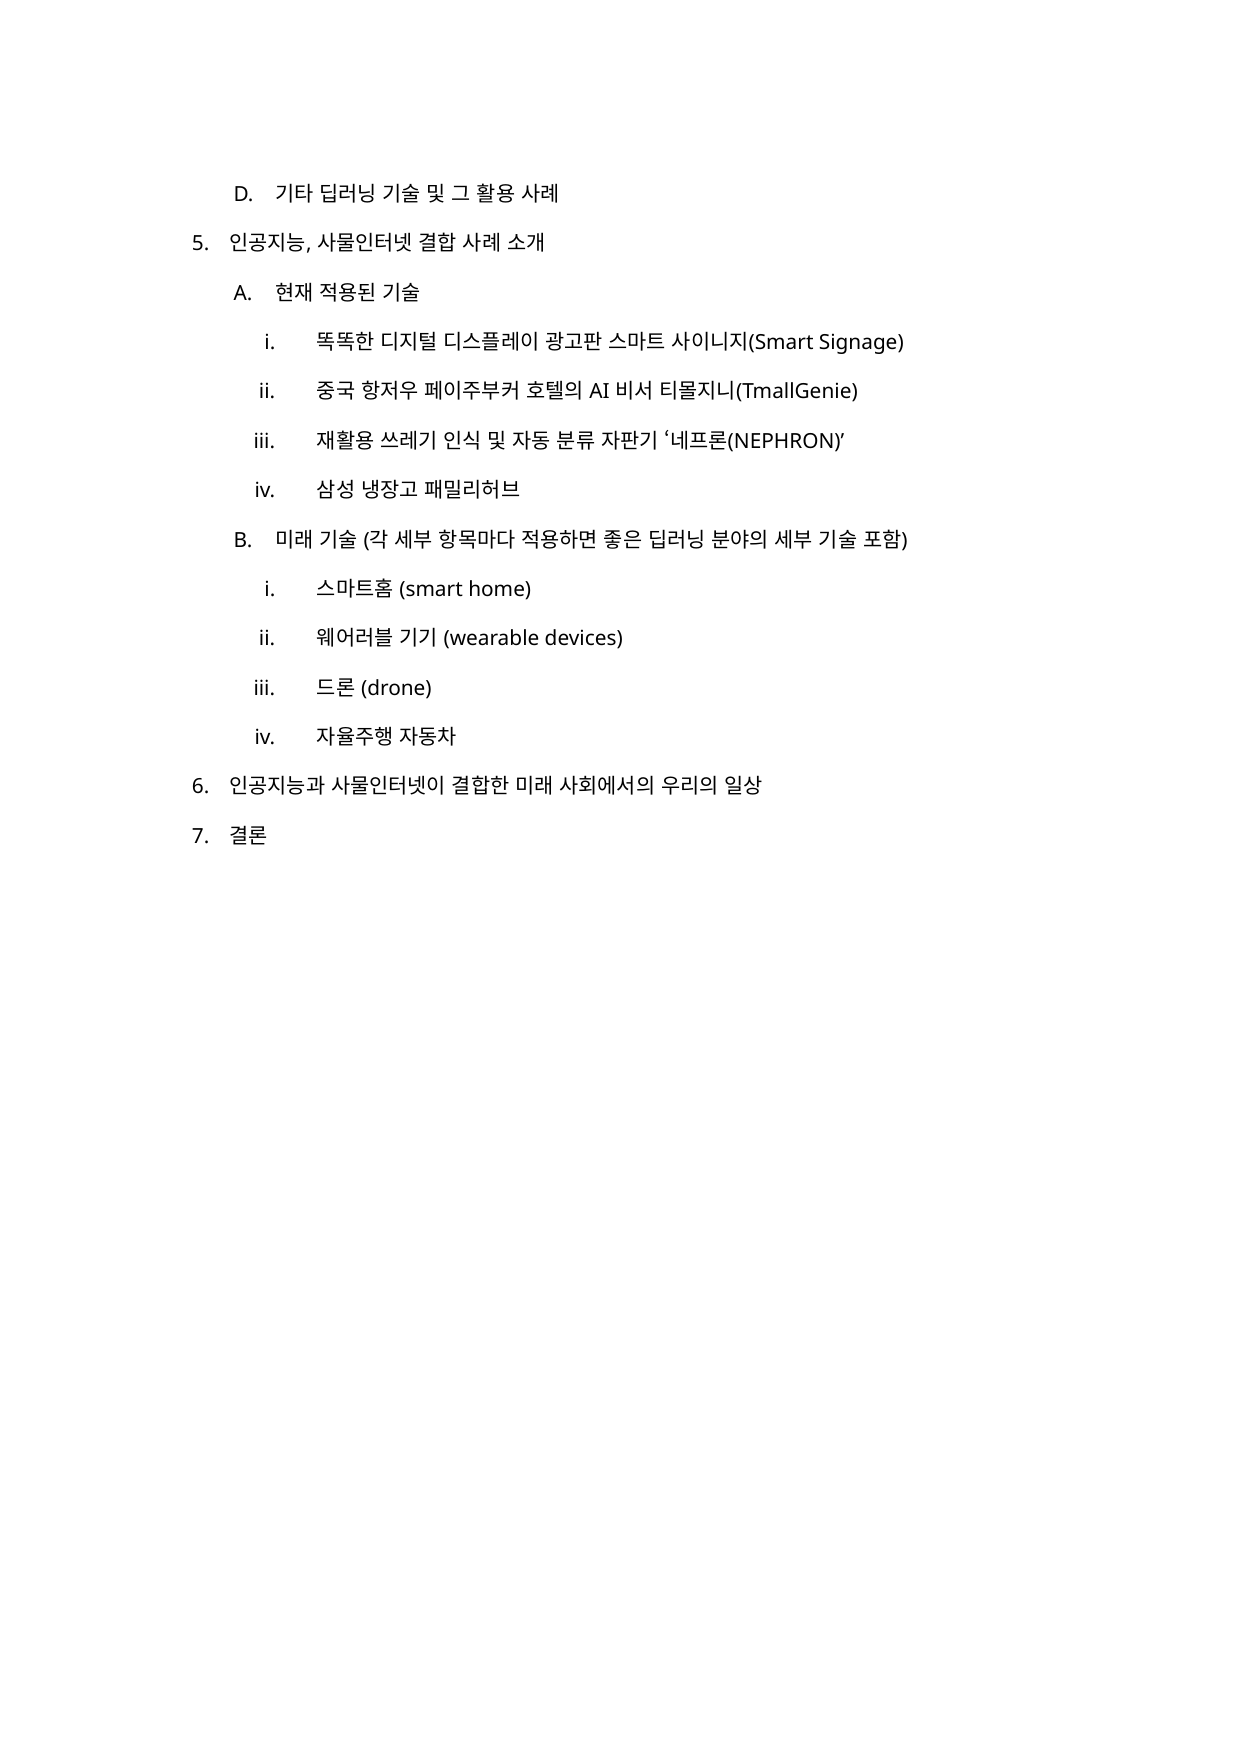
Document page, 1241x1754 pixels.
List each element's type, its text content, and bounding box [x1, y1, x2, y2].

list 드론 (drone) [275, 671, 1090, 701]
list 삼성 냉장고 패밀리허브 [275, 473, 1090, 504]
list 웨어러블 기기 (wearable devices) [275, 622, 1090, 652]
list 미래 기술 (각 세부 항목마다 적용하면 좋은 딥러닝 분야의 세부 기술 포함) [233, 523, 1090, 553]
list 똑똑한 디지털 디스플레이 광고판 스마트 사이니지(Smart Signage) [275, 325, 1090, 356]
list 기타 딥러닝 기술 및 그 활용 사례 [233, 177, 1090, 207]
list 현재 적용된 기술 [233, 276, 1090, 306]
list 결론 [192, 819, 1090, 849]
list 스마트홈 (smart home) [275, 572, 1090, 602]
list 인공지능과 사물인터넷이 결합한 미래 사회에서의 우리의 일상 [192, 770, 1090, 800]
list 중국 항저우 페이주부커 호텔의 AI 비서 티몰지니(TmallGenie) [275, 375, 1090, 405]
list 재활용 쓰레기 인식 및 자동 분류 자판기 ‘네프론(NEPHRON)’ [275, 424, 1090, 454]
list 인공지능, 사물인터넷 결합 사례 소개 [192, 227, 1090, 257]
list 자율주행 자동차 [275, 720, 1090, 751]
